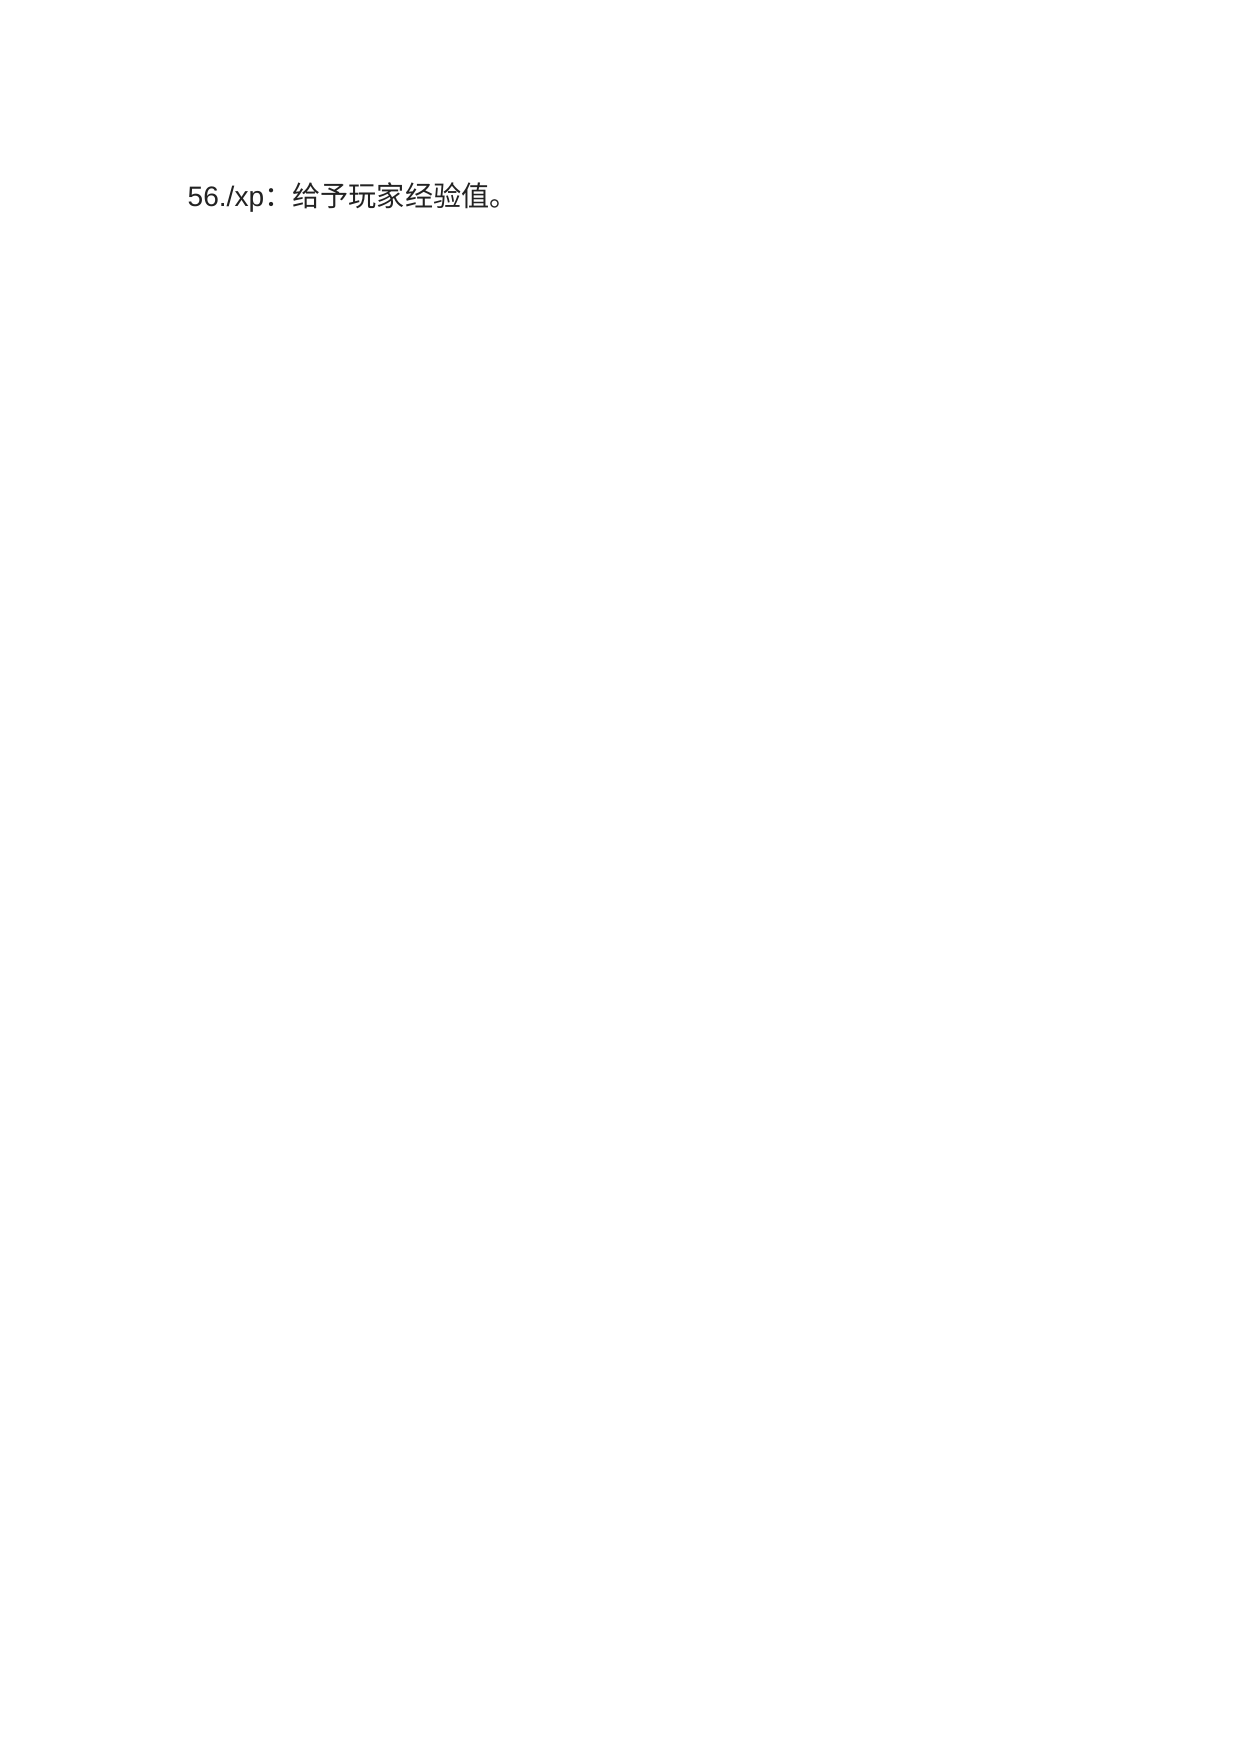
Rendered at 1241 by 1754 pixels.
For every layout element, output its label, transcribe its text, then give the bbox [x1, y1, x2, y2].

text 56./xp：给予玩家经验值。 [187, 162, 1053, 227]
